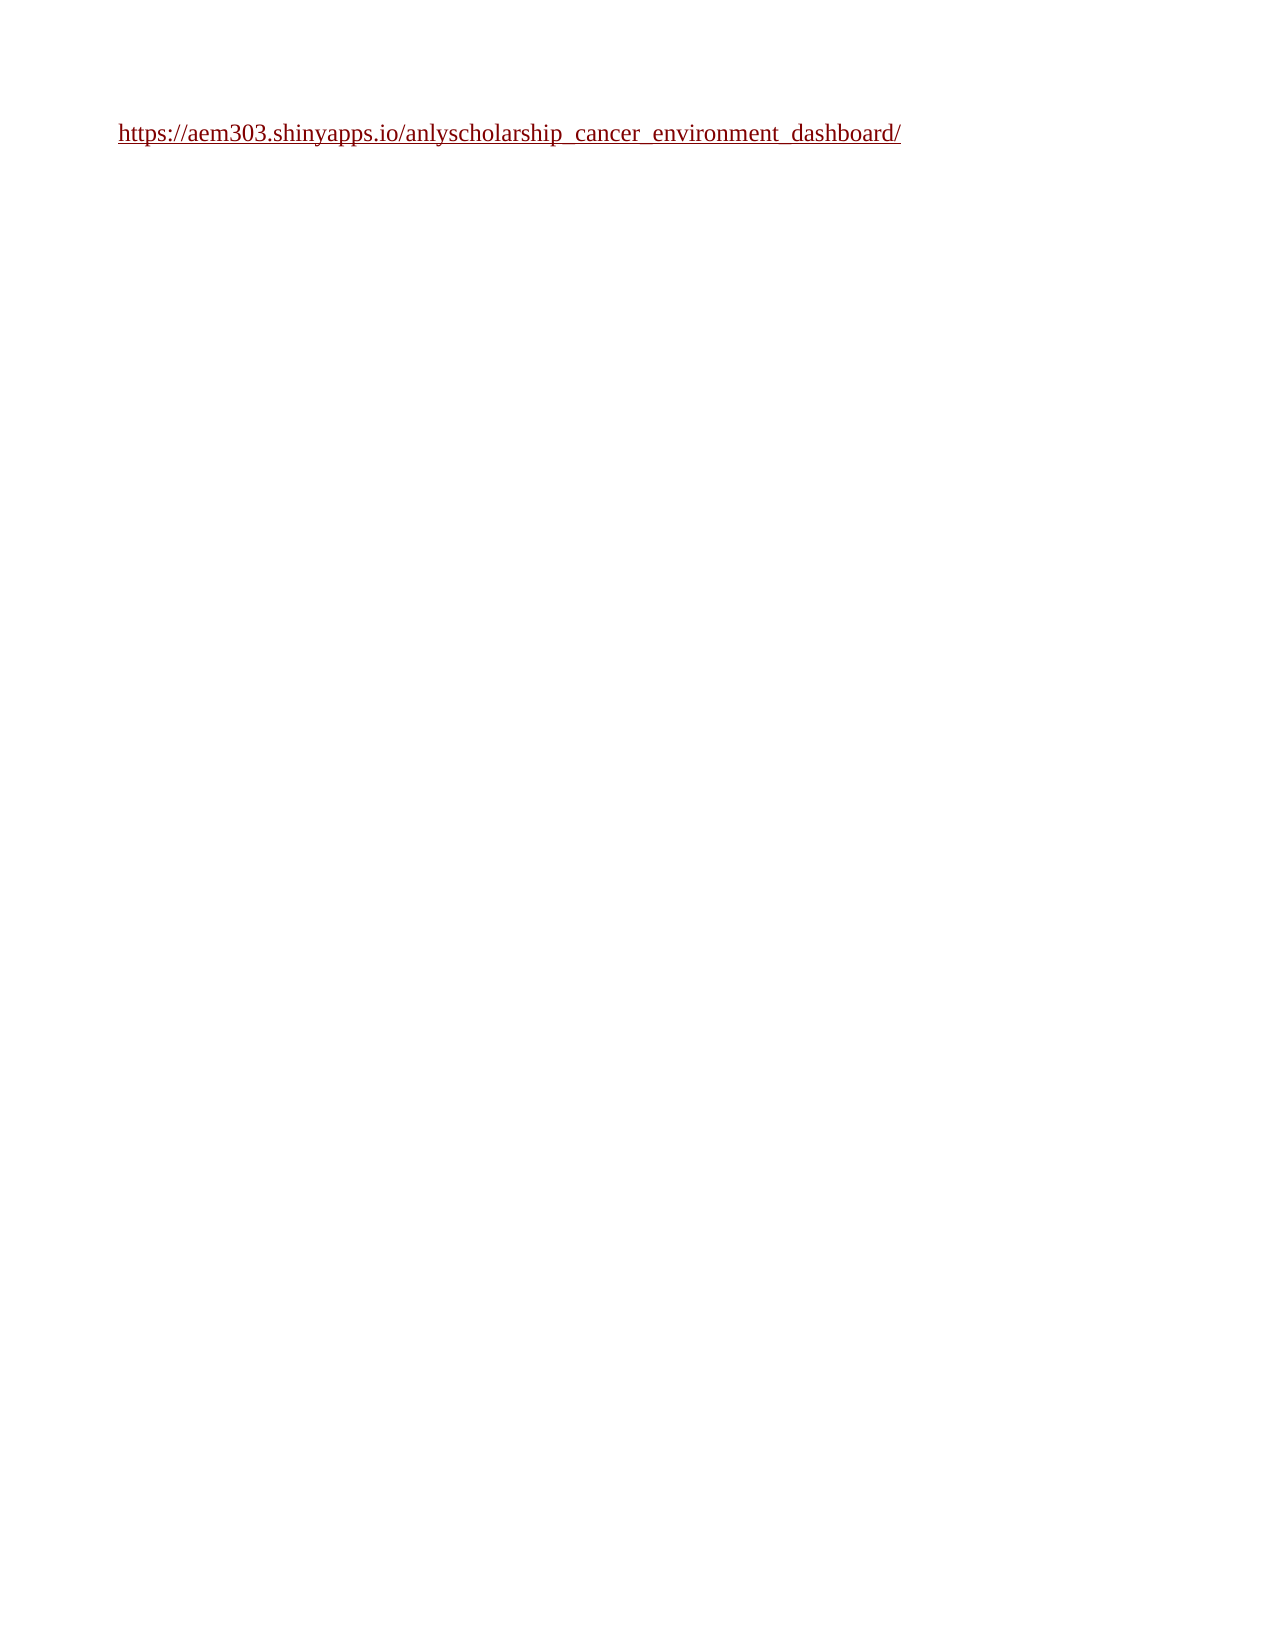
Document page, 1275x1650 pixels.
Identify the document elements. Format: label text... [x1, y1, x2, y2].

text https://aem303.shinyapps.io/anlyscholarship_cancer_environment_dashboard/ [118, 118, 1157, 147]
